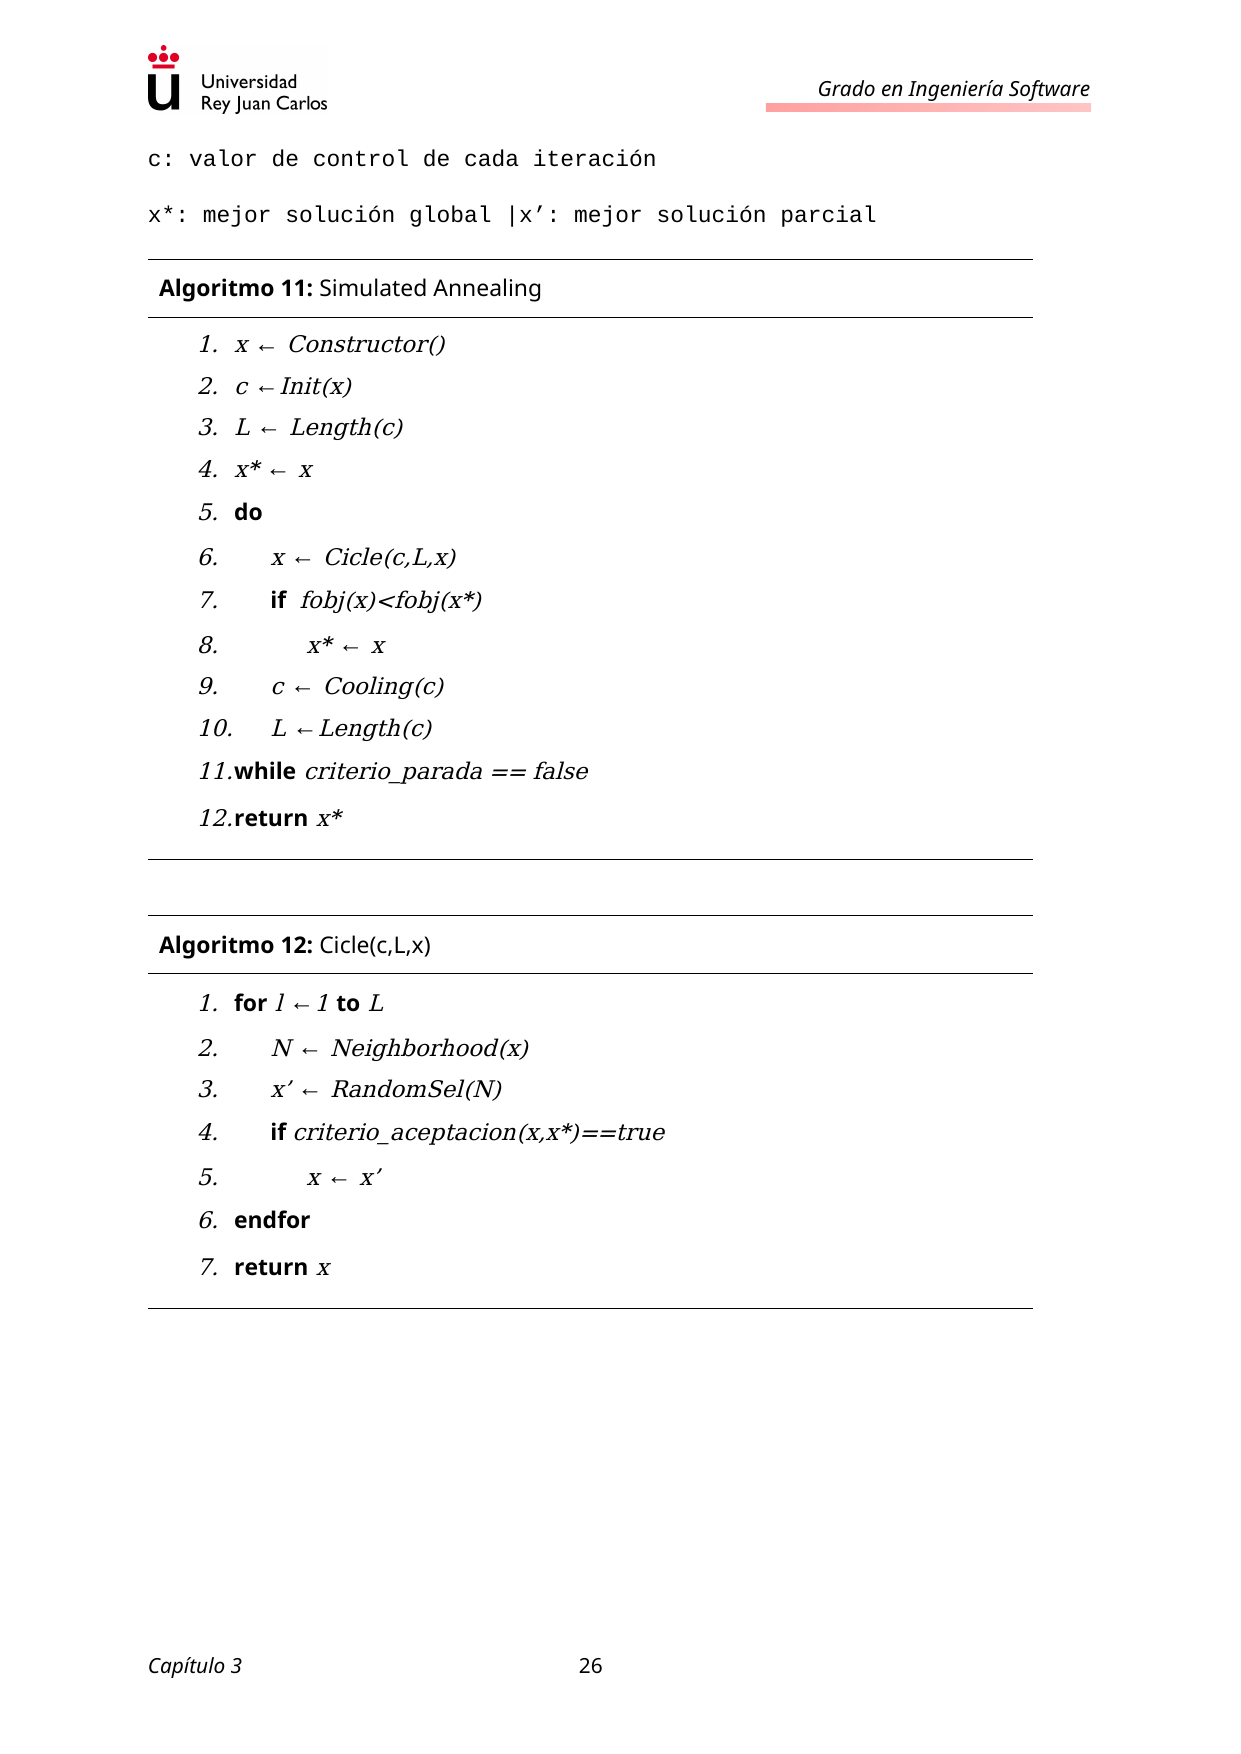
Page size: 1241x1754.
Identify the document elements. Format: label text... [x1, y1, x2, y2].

table_header Algoritmo 11: Simulated Annealing [148, 260, 1032, 317]
picture [148, 45, 327, 114]
table_cell for l 1 to L N Neighborhood(x) x’ RandomSel(N) if criterio_aceptacion(x,x*)==true x x’ endfor return x [148, 974, 1032, 1308]
table_header Algoritmo 12: Cicle(c,L,x) [148, 916, 1032, 973]
text x*: mejor solución global |x’: mejor solución parcial [148, 203, 1092, 229]
text c: valor de control de cada iteración [148, 148, 1092, 174]
